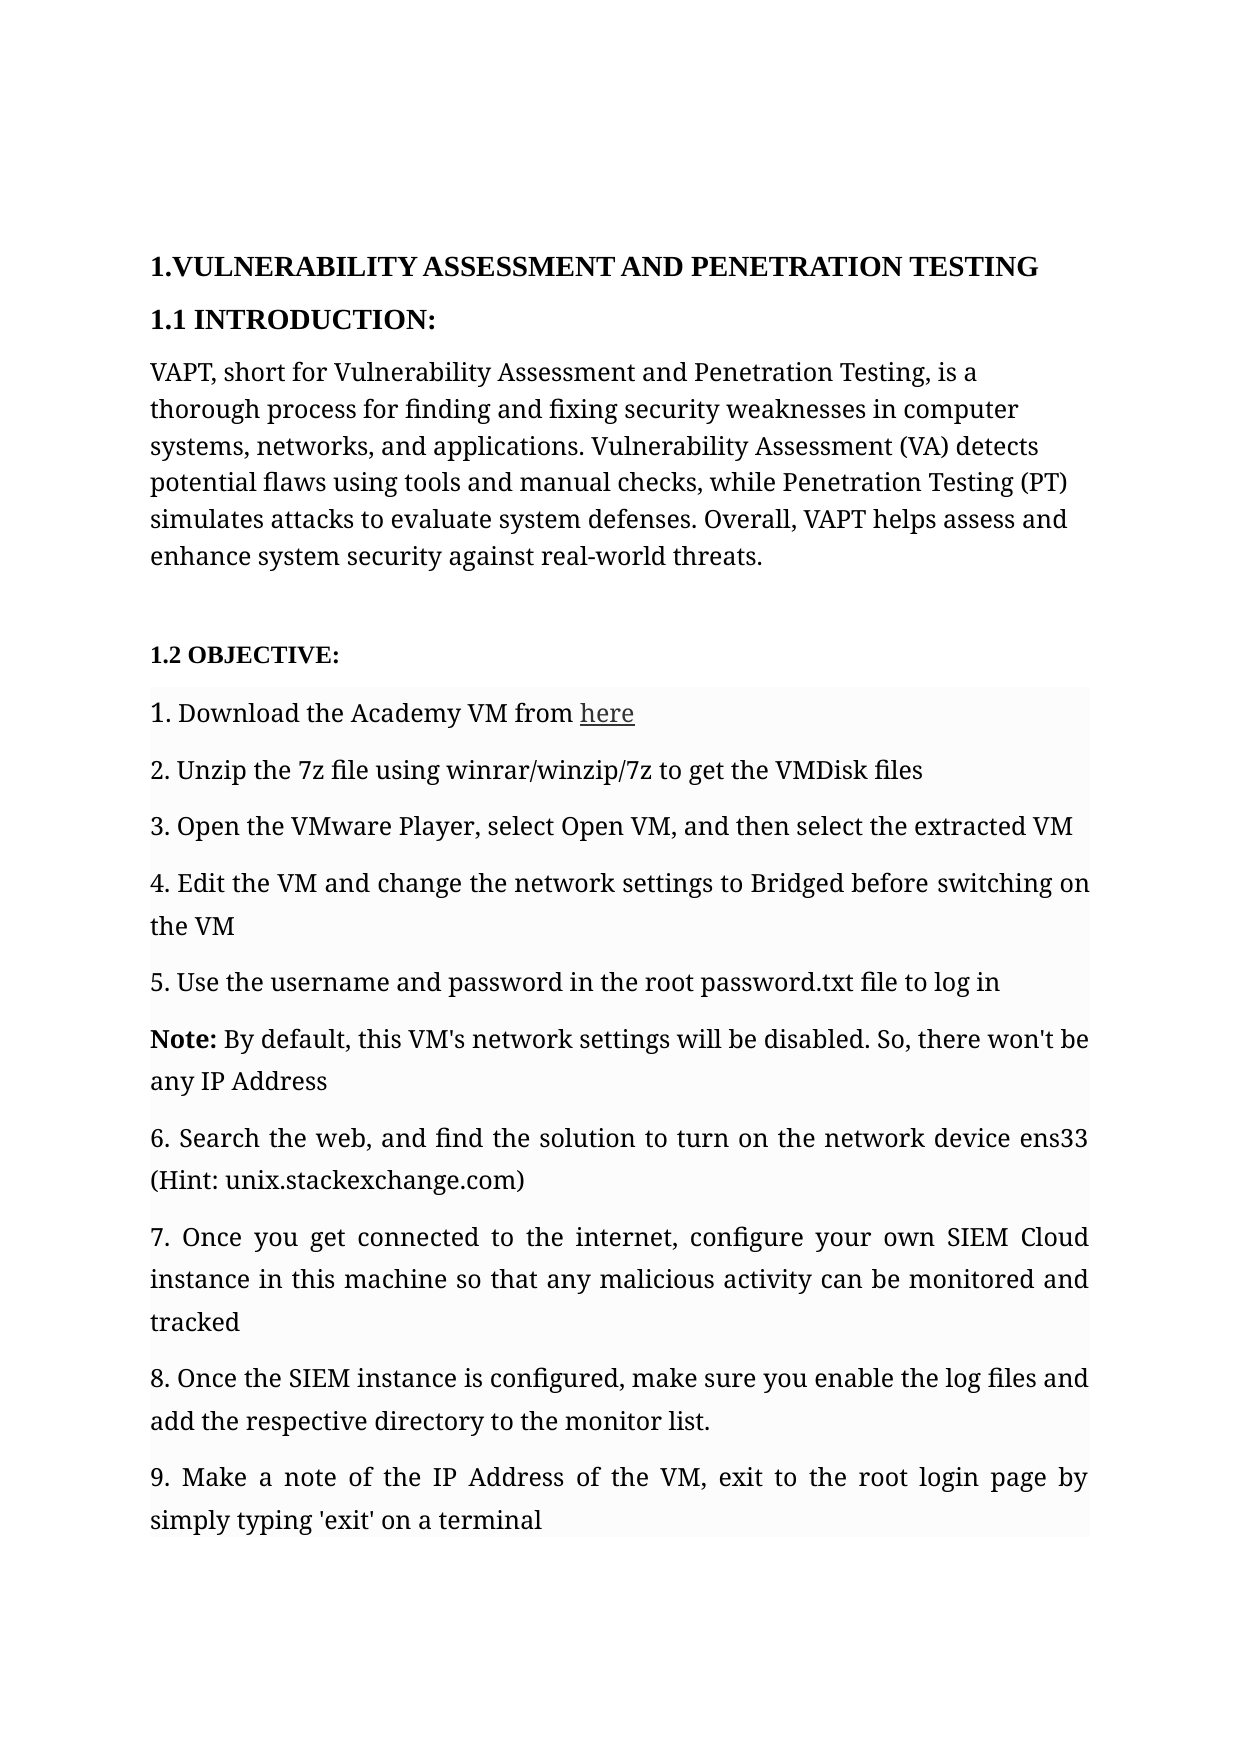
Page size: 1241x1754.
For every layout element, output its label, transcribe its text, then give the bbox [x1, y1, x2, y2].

text 1.1 INTRODUCTION: [150, 302, 1090, 336]
text 8. Once the SIEM instance is configured, make sure you enable the log files and add the respective directory to the monitor list. [150, 1352, 1090, 1437]
text 4. Edit the VM and change the network settings to Bridged before switching on the VM [150, 857, 1090, 942]
text 1.VULNERABILITY ASSESSMENT AND PENETRATION TESTING [150, 249, 1090, 283]
text 5. Use the username and password in the root password.txt file to log in [150, 956, 1090, 999]
text 9. Make a note of the IP Address of the VM, exit to the root login page by simply typing 'exit' on a terminal [150, 1452, 1090, 1537]
text 2. Unzip the 7z file using winrar/winzip/7z to get the VMDisk files [150, 744, 1090, 787]
text 6. Search the web, and find the solution to turn on the network device ens33 (Hint: unix.stackexchange.com) [150, 1112, 1090, 1197]
text 3. Open the VMware Player, select Open VM, and then select the extracted VM [150, 801, 1090, 843]
text 1. Download the Academy VM from here [150, 687, 1090, 730]
text VAPT, short for Vulnerability Assessment and Penetration Testing, is a thorough process for finding and fixing security weaknesses in computer systems, networks, and applications. Vulnerability Assessment (VA) detects potential flaws using tools and manual checks, while Penetration Testing (PT) simulates attacks to evaluate system defenses. Overall, VAPT helps assess and enhance system security against real-world threats. [150, 355, 1090, 573]
text 7. Once you get connected to the internet, configure your own SIEM Cloud instance in this machine so that any malicious activity can be monitored and tracked [150, 1211, 1090, 1338]
text 1.2 OBJECTIVE: [150, 640, 1090, 668]
text Note: By default, this VM's network settings will be disabled. So, there won't be any IP Address [150, 1013, 1090, 1098]
